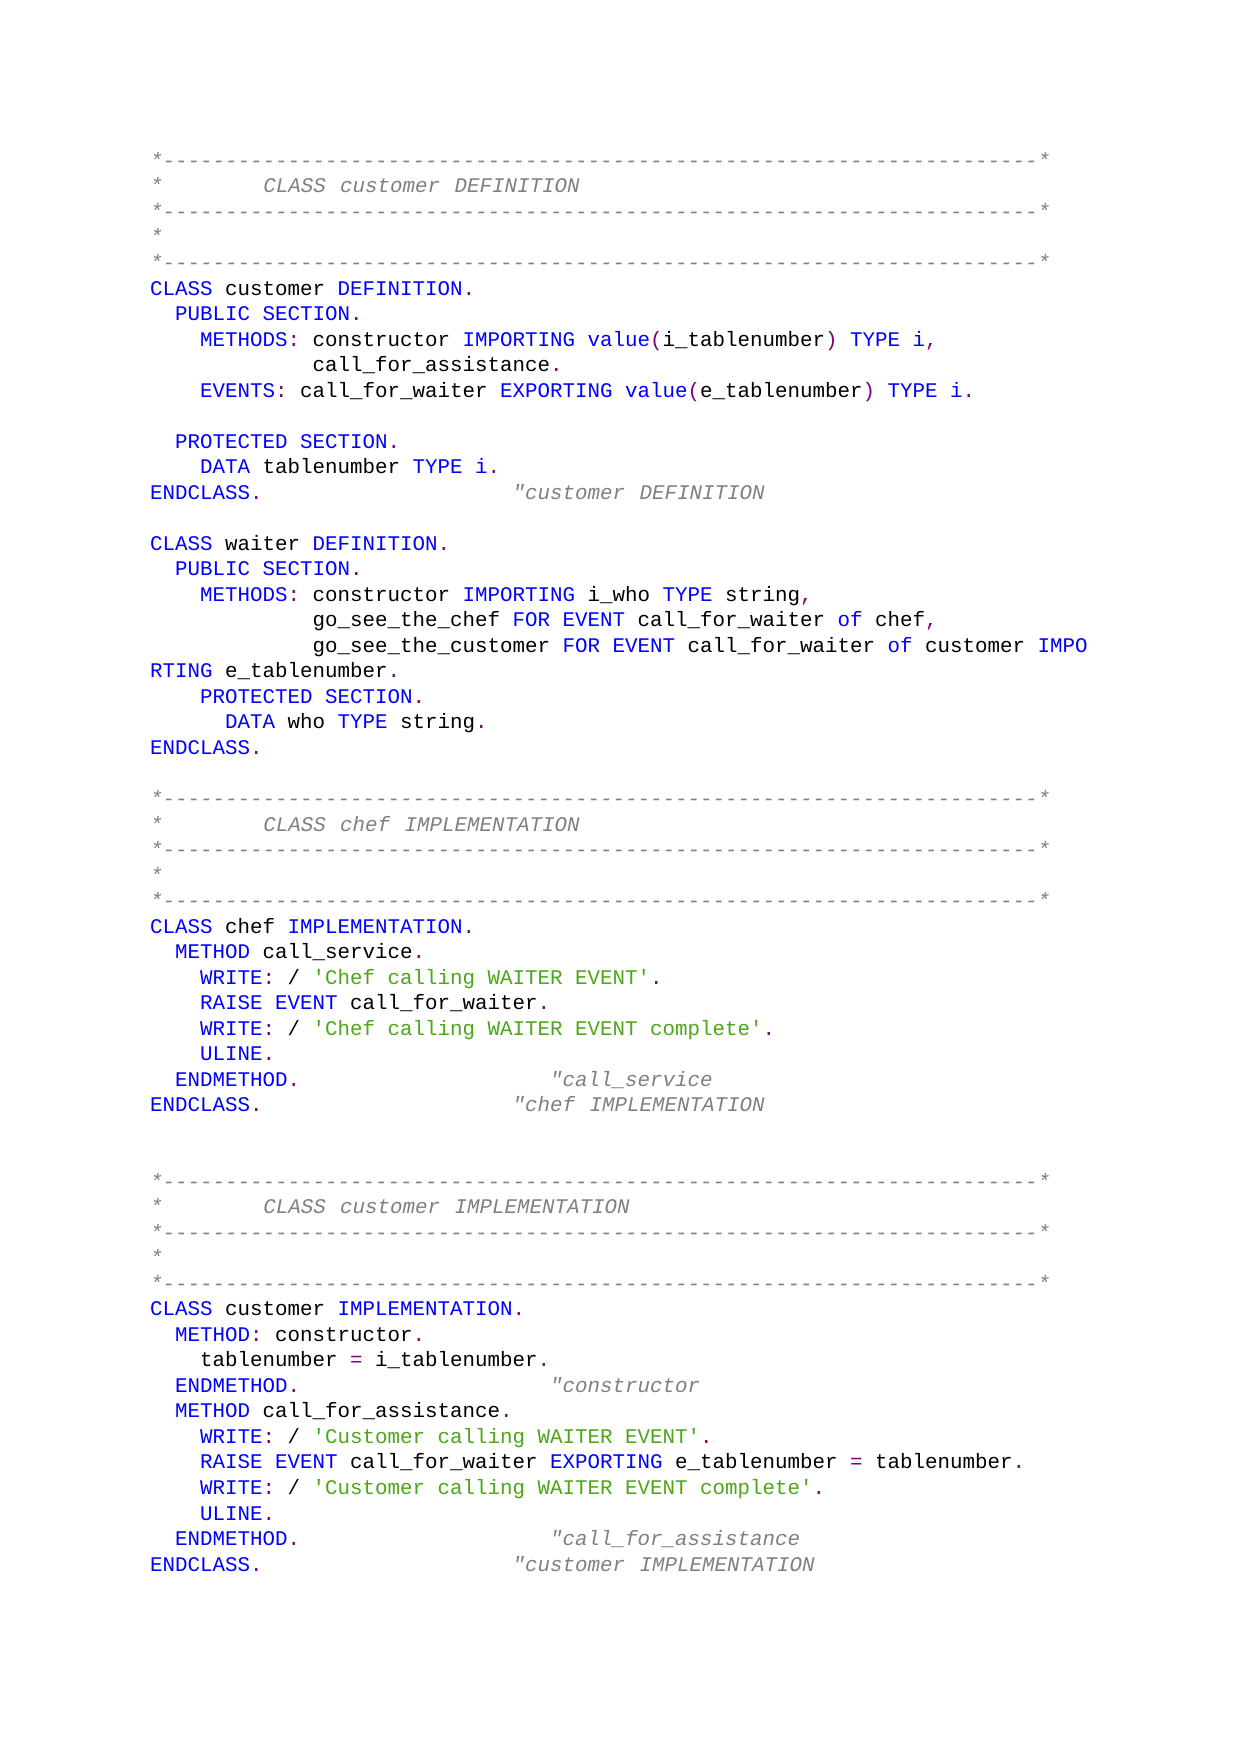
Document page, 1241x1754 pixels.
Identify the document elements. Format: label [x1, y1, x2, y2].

text [150, 150, 1090, 1603]
